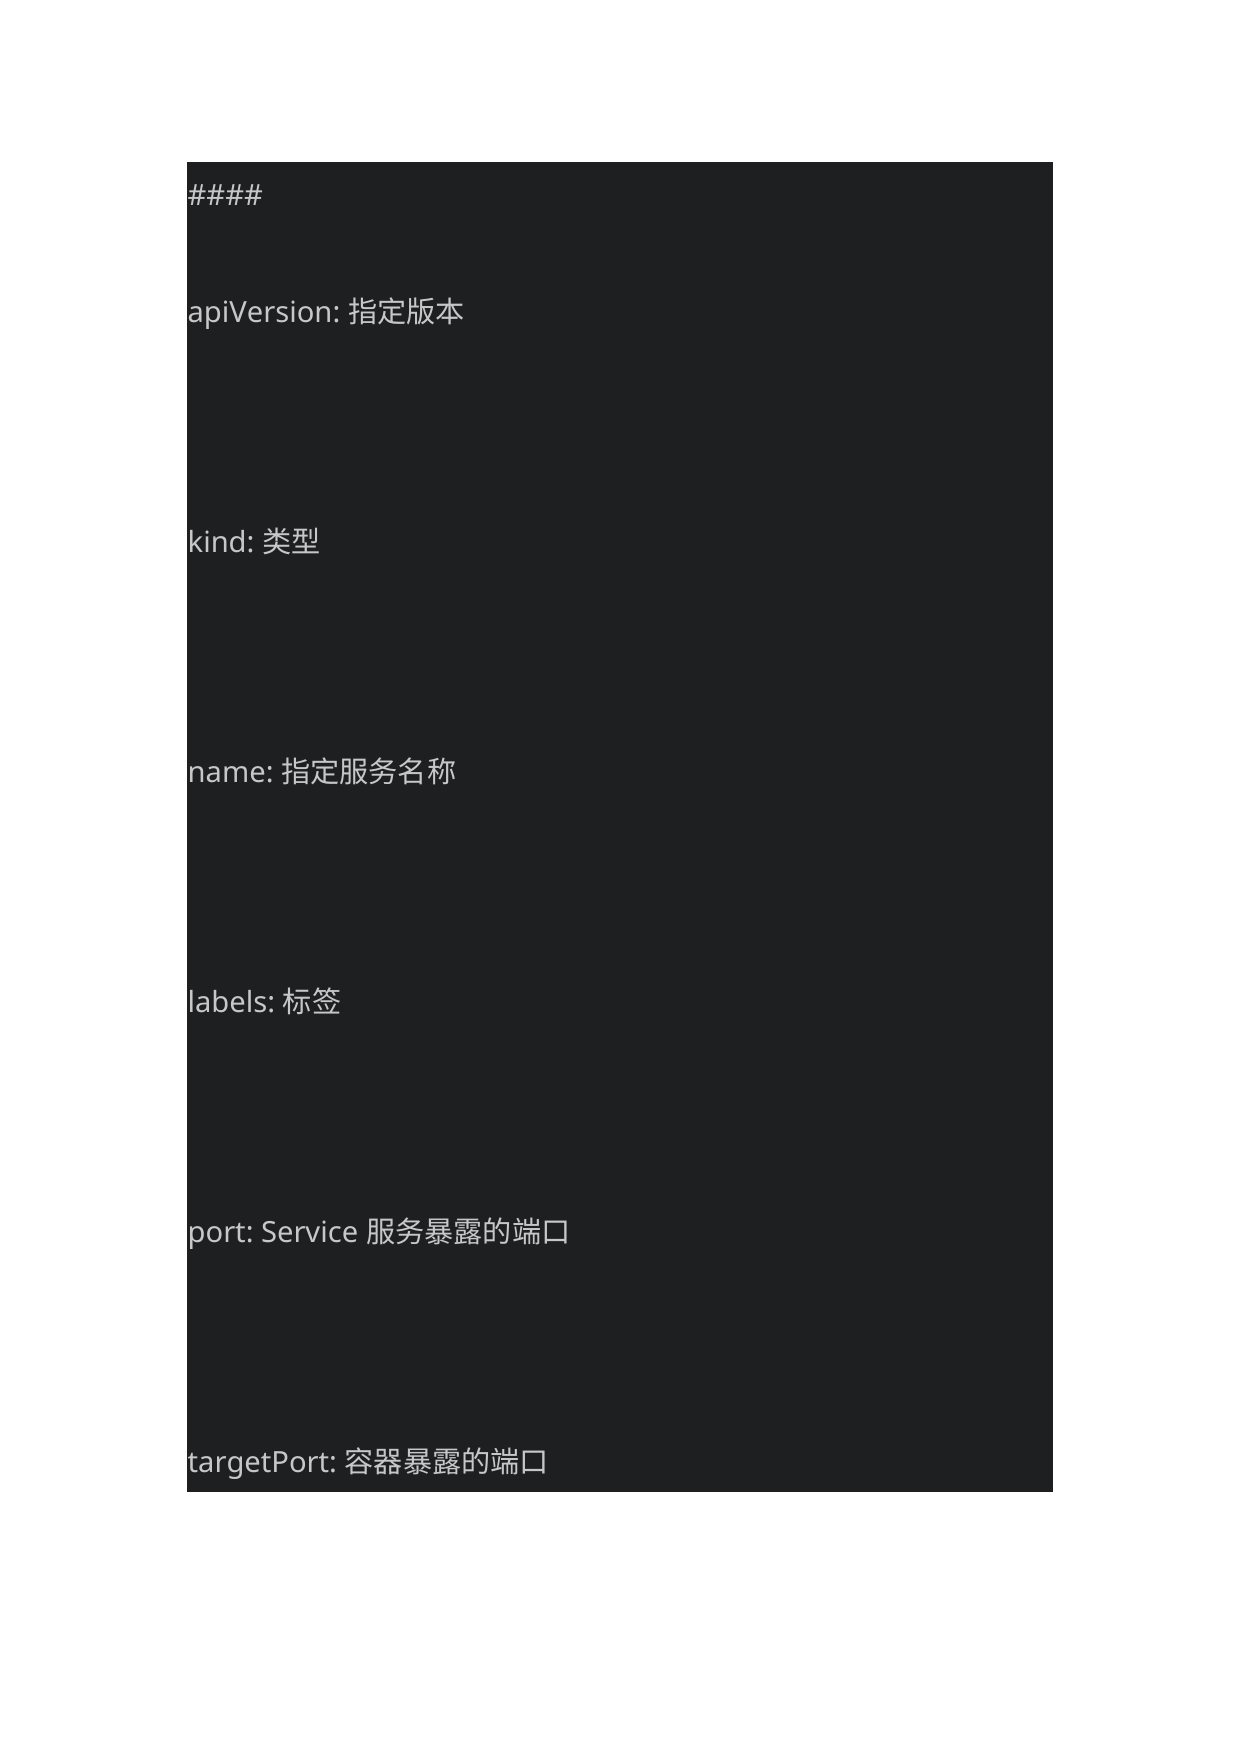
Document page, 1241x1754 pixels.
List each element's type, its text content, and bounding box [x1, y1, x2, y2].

text apiVersion: 指定版本 [187, 277, 1053, 342]
text name: 指定服务名称 [187, 737, 1053, 802]
text labels: 标签 [187, 967, 1053, 1032]
text targetPort: 容器暴露的端口 [187, 1427, 1053, 1492]
text #### [187, 162, 1053, 227]
text port: Service 服务暴露的端口 [187, 1197, 1053, 1262]
text kind: 类型 [187, 507, 1053, 572]
